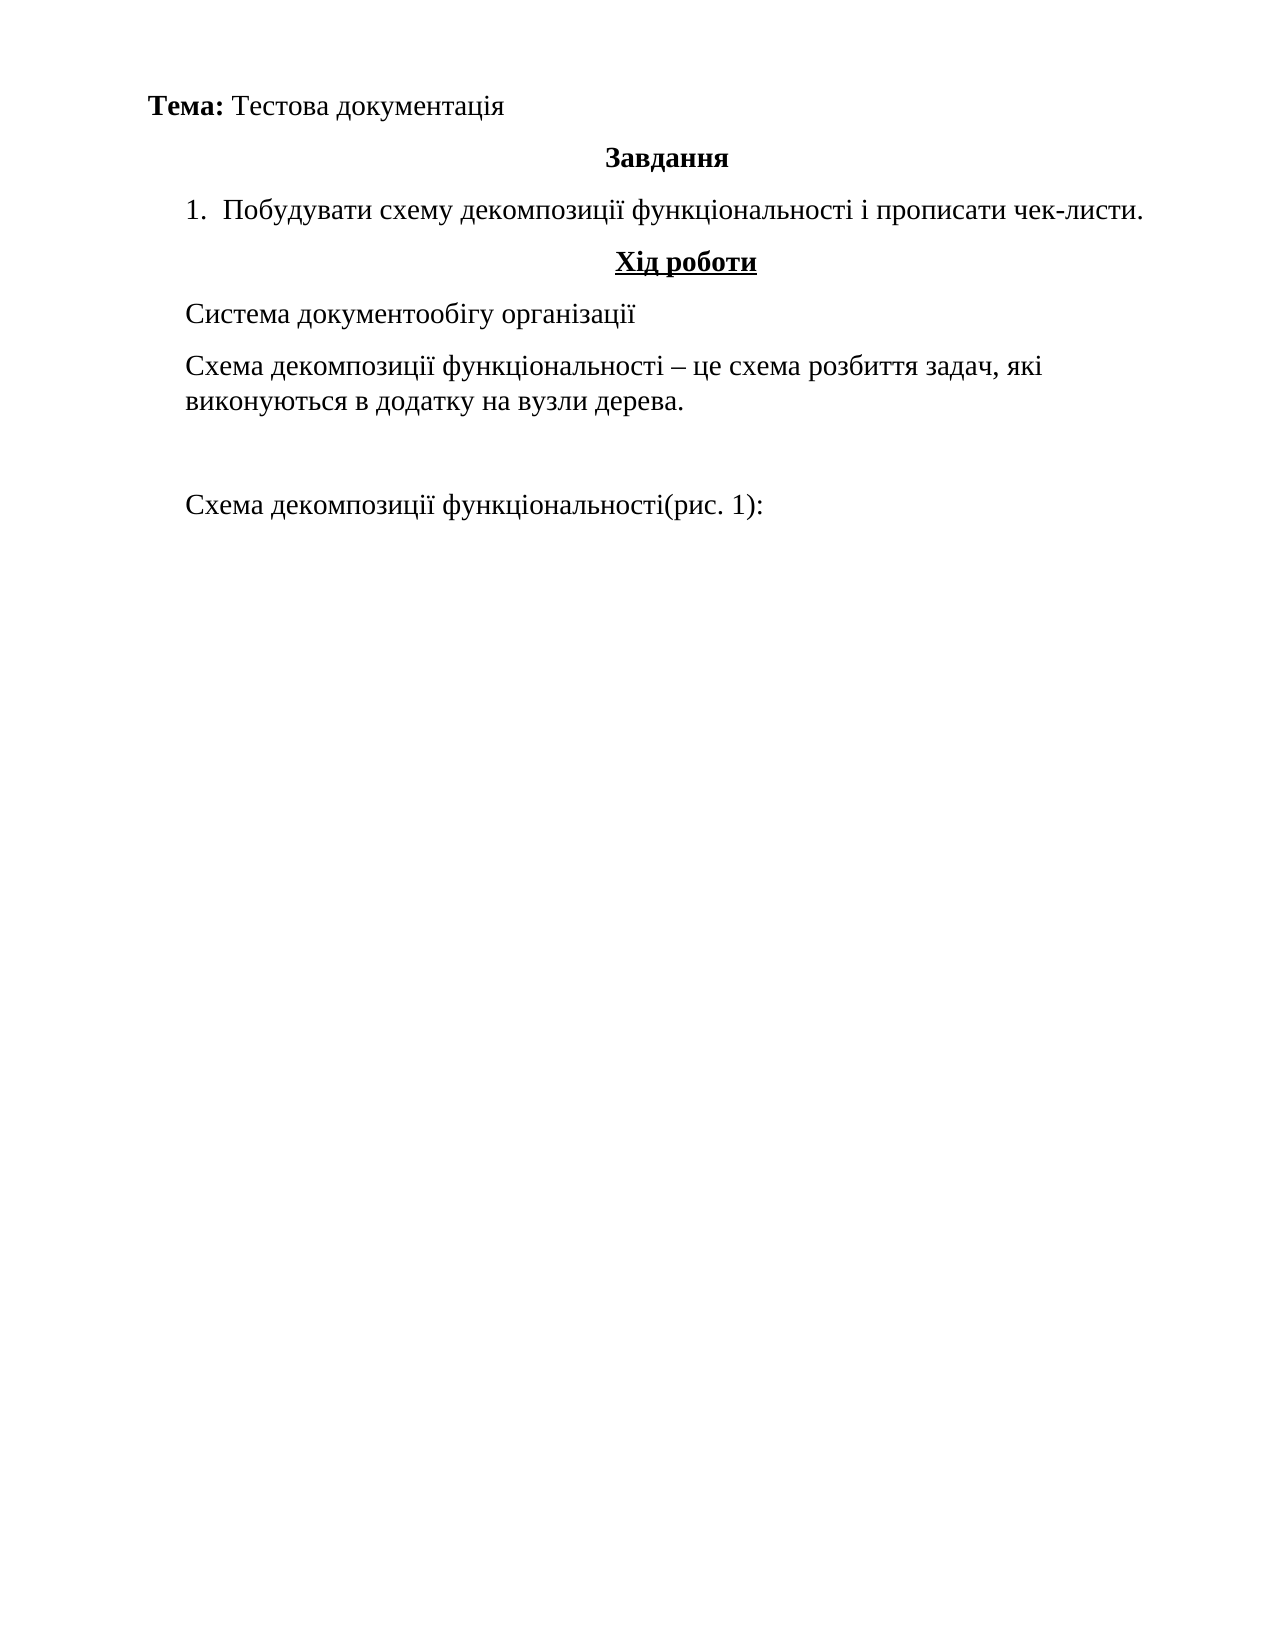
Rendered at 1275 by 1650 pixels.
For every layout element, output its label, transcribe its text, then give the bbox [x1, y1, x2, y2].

text Схема декомпозиції функціональності(рис. 1): [185, 487, 1186, 520]
text Схема декомпозиції функціональності – це схема розбиття задач, які виконуються в додатку на вузли дерева. [185, 348, 1186, 417]
text Хід роботи [185, 244, 1186, 278]
text Система документообігу організації [185, 296, 1186, 329]
text Тема: Тестова документація [148, 88, 1186, 122]
list Побудувати схему декомпозиції функціональності і прописати чек-листи. [185, 192, 1186, 226]
text Завдання [148, 140, 1186, 174]
